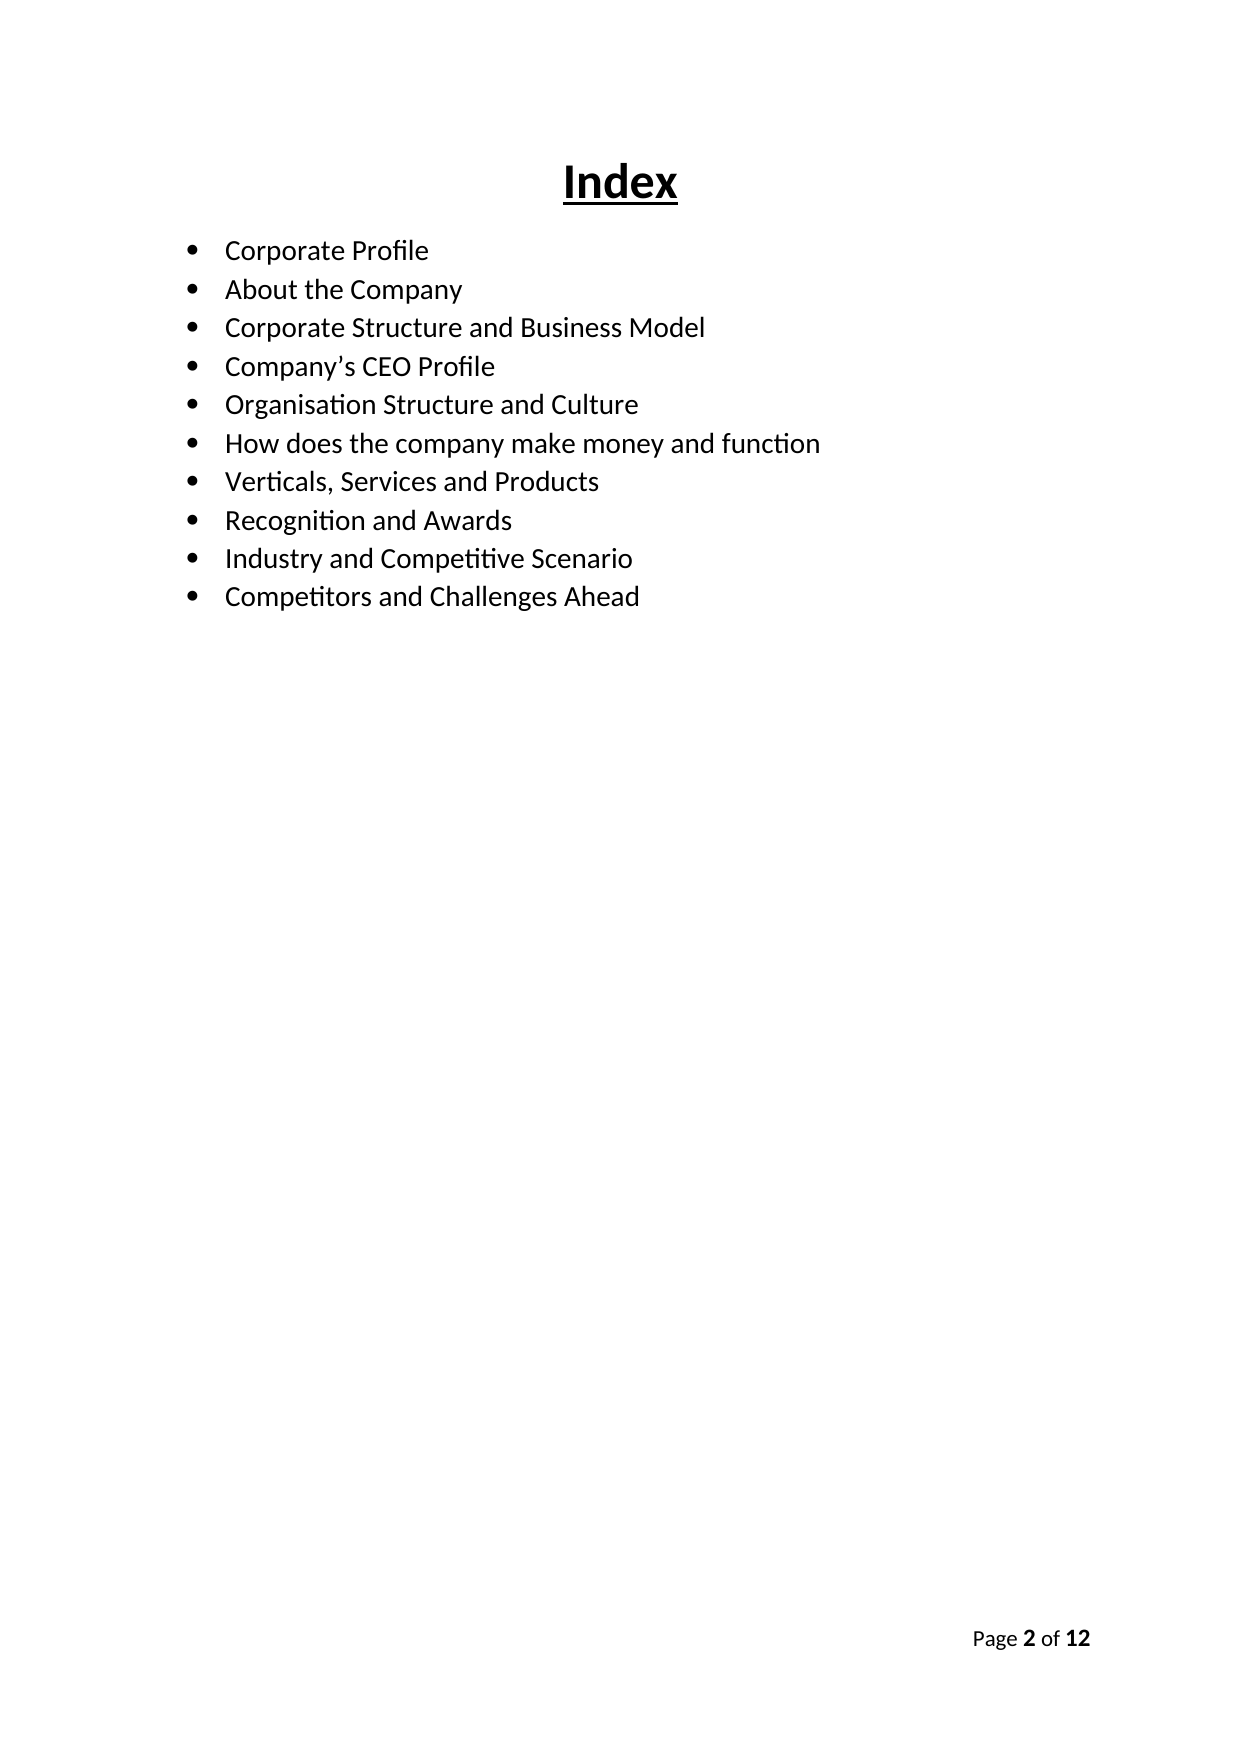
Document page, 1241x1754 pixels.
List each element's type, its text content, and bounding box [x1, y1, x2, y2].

list Company’s CEO Profile [187, 348, 1090, 383]
list Competitors and Challenges Ahead [187, 578, 1090, 614]
list Recognition and Awards [187, 502, 1090, 537]
text Index [150, 150, 1090, 211]
list Corporate Profile [187, 232, 1090, 268]
list Corporate Structure and Business Model [187, 309, 1090, 345]
list How does the company make money and function [187, 425, 1090, 460]
list About the Company [187, 271, 1090, 307]
list Organisation Structure and Culture [187, 386, 1090, 422]
list Industry and Competitive Scenario [187, 540, 1090, 576]
list Verticals, Services and Products [187, 463, 1090, 499]
